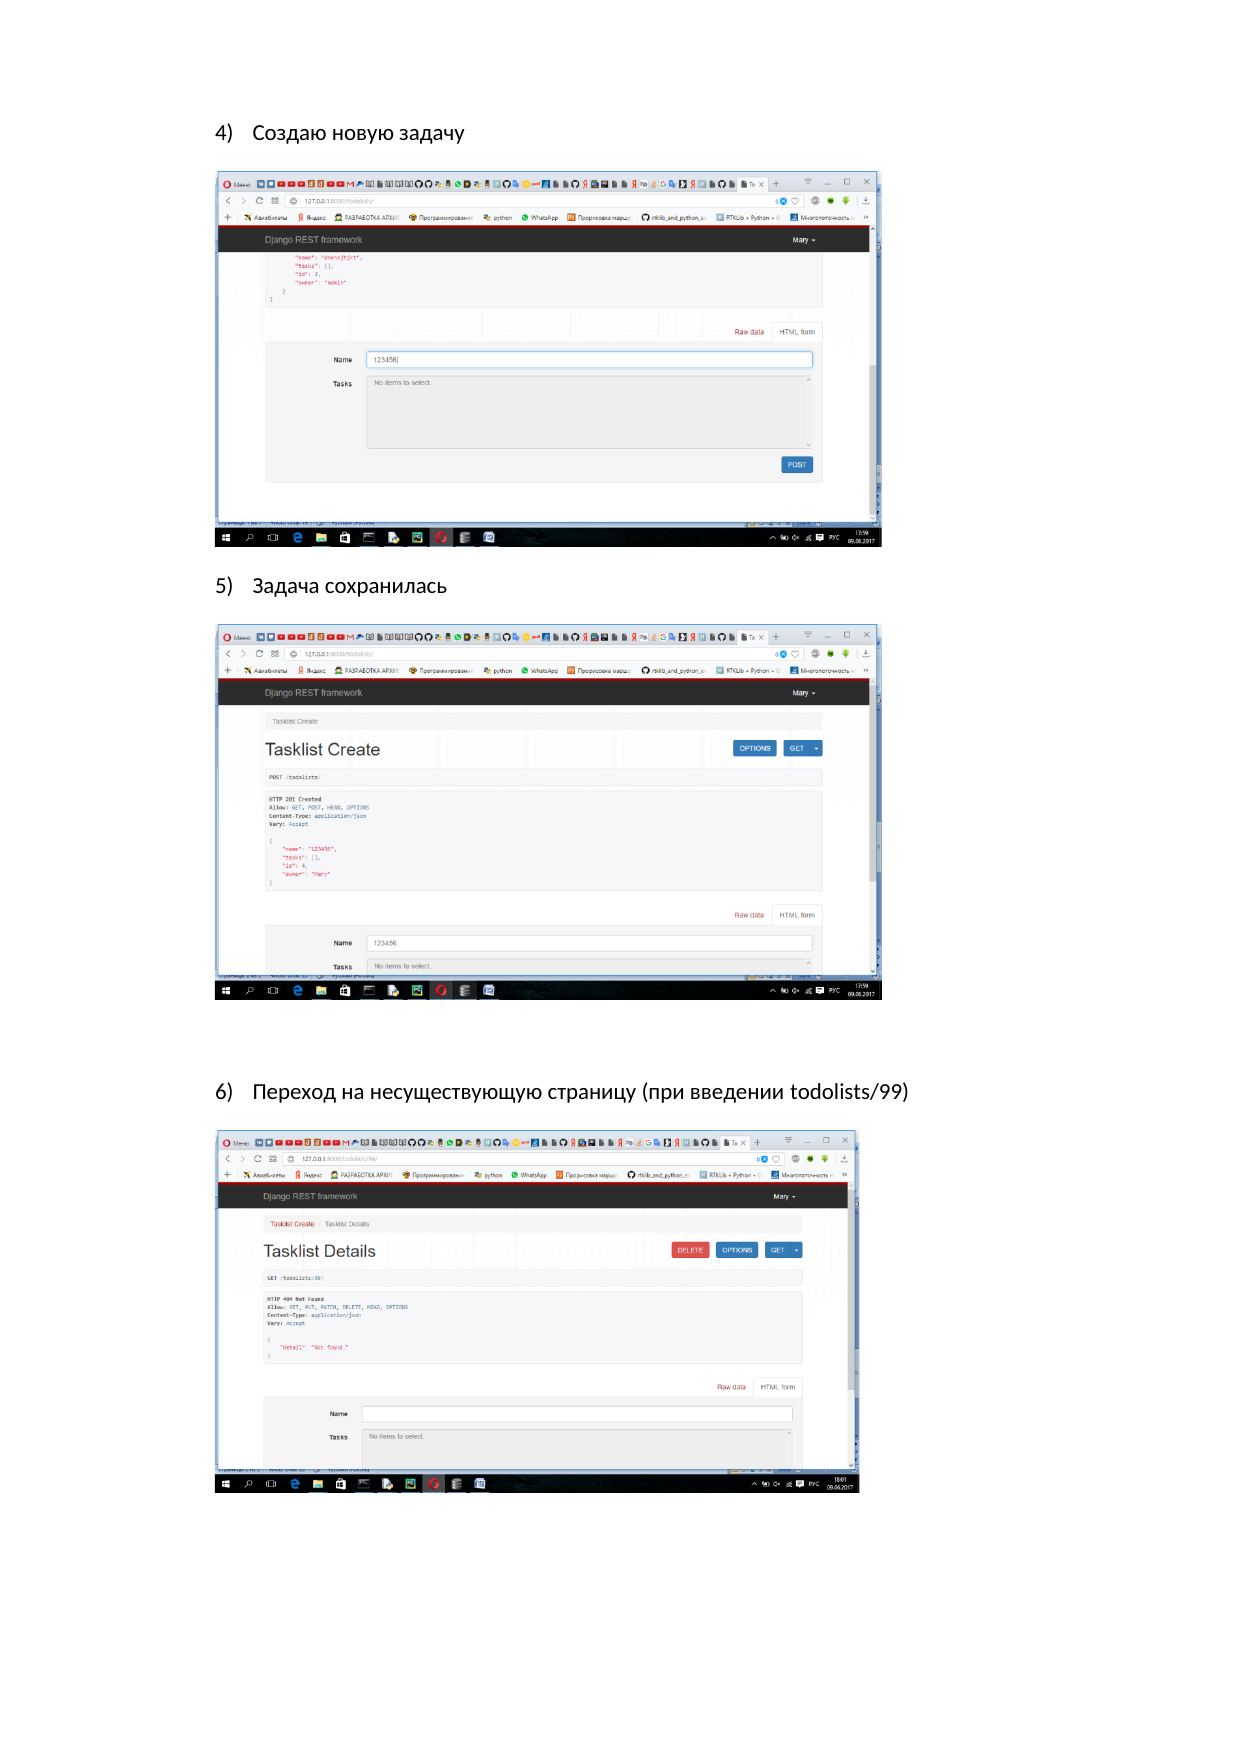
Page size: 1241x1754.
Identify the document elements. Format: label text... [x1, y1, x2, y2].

list Создаю новую задачу [215, 118, 1152, 146]
list Задача сохранилась [215, 571, 1152, 599]
picture [214, 1130, 860, 1493]
picture [214, 171, 882, 547]
picture [214, 624, 882, 1000]
list Переход на несуществующую страницу (при введении todolists/99) [215, 1077, 1152, 1105]
